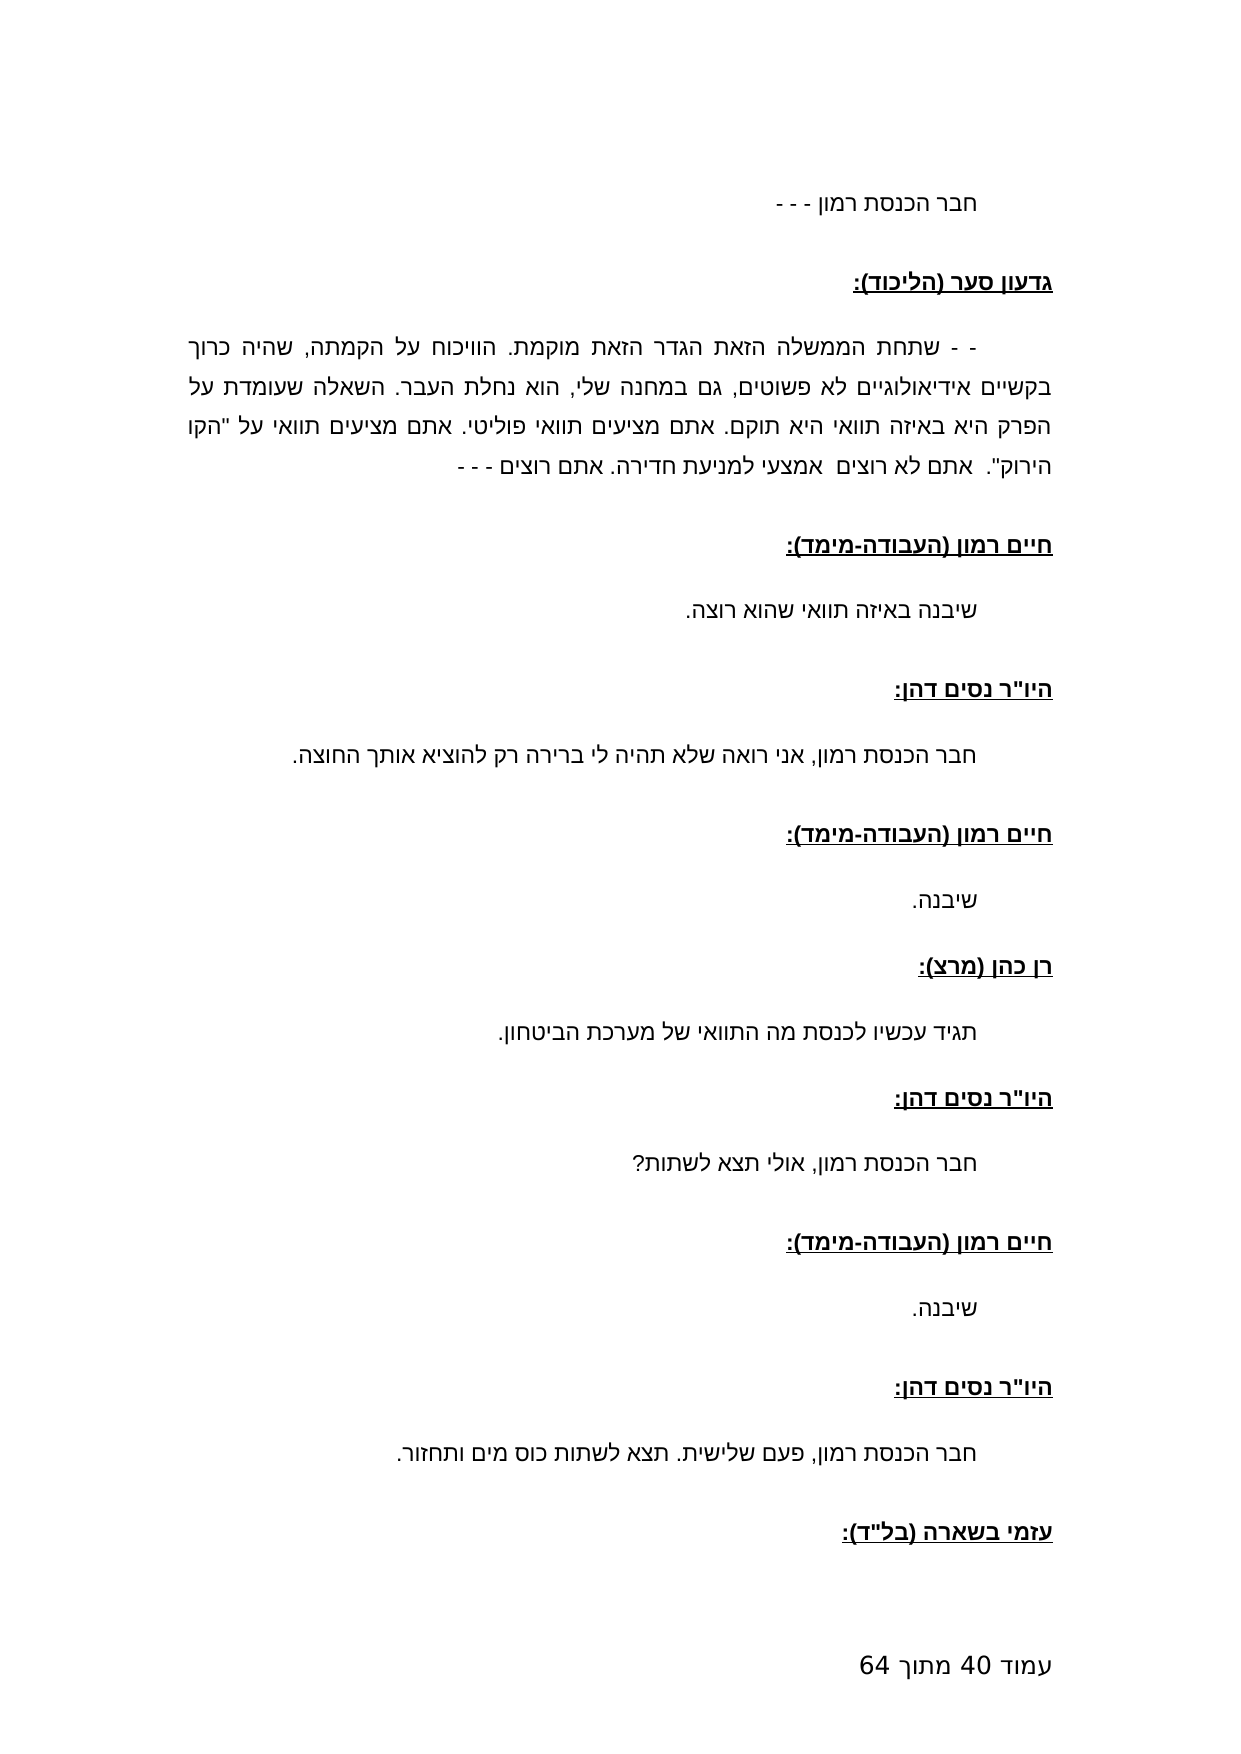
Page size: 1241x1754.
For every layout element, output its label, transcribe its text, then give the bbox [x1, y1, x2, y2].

text חבר הכנסת רמון, אני רואה שלא תהיה לי ברירה רק להוציא אותך החוצה. [187, 742, 1053, 769]
text חבר הכנסת רמון - - - [187, 189, 1053, 216]
text שיבנה באיזה תוואי שהוא רוצה. [187, 597, 1053, 624]
text חיים רמון (העבודה-מימד): [187, 1229, 1053, 1256]
text תגיד עכשיו לכנסת מה התוואי של מערכת הביטחון. [187, 1019, 1053, 1045]
text שיבנה. [187, 887, 1053, 913]
text היו"ר נסים דהן: [187, 676, 1053, 703]
text עזמי בשארה (בל"ד): [187, 1519, 1053, 1545]
text היו"ר נסים דהן: [187, 1374, 1053, 1401]
text חבר הכנסת רמון, פעם שלישית. תצא לשתות כוס מים ותחזור. [187, 1440, 1053, 1466]
text שיבנה. [187, 1295, 1053, 1322]
text חיים רמון (העבודה-מימד): [187, 532, 1053, 558]
text רן כהן (מרצ): [187, 953, 1053, 979]
text - - שתחת הממשלה הזאת הגדר הזאת מוקמת. הוויכוח על הקמתה, שהיה כרוך בקשיים אידיאולוגיים לא פשוטים, גם במחנה שלי, הוא נחלת העבר. השאלה שעומדת על הפרק היא באיזה תוואי היא תוקם. אתם מציעים תוואי פוליטי. אתם מציעים תוואי על "הקו הירוק". אתם לא רוצים אמצעי למניעת חדירה. אתם רוצים - - - [187, 334, 1053, 479]
text חבר הכנסת רמון, אולי תצא לשתות? [187, 1150, 1053, 1177]
text גדעון סער (הליכוד): [187, 268, 1053, 295]
text חיים רמון (העבודה-מימד): [187, 821, 1053, 848]
text היו"ר נסים דהן: [187, 1084, 1053, 1111]
